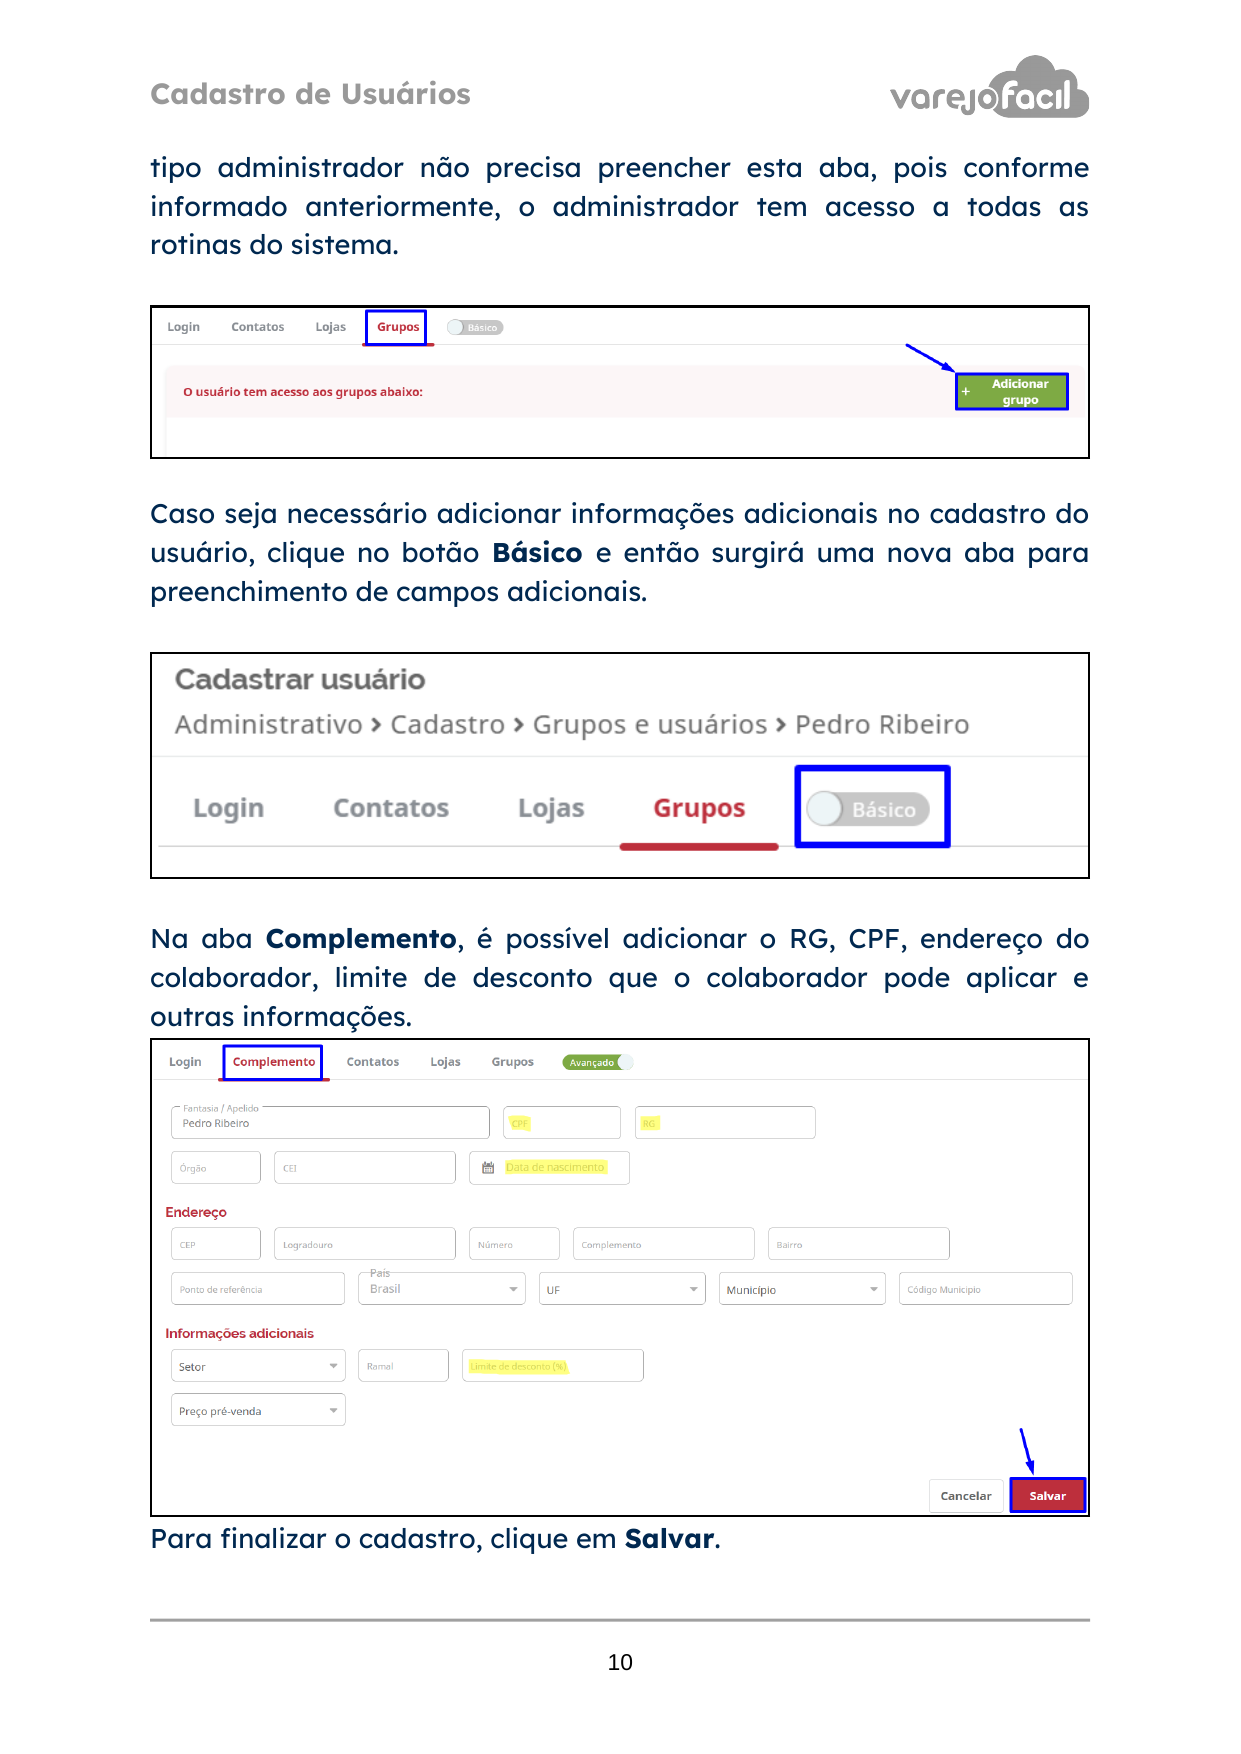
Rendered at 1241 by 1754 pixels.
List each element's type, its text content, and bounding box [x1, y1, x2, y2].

text Para finalizar o cadastro, clique em Salvar. [150, 1521, 1090, 1555]
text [150, 150, 1090, 262]
picture [152, 654, 1088, 877]
text Na aba Complemento, é possível adicionar o RG, CPF, endereço do colaborador, limite de desconto que o colaborador pode aplicar e outras informações. [150, 922, 1090, 1033]
picture [890, 55, 1090, 118]
text Caso seja necessário adicionar informações adicionais no cadastro do usuário, clique no botão Básico e então surgirá uma nova aba para preenchimento de campos adicionais. [150, 496, 1090, 608]
picture [152, 308, 1088, 457]
picture [152, 1040, 1088, 1515]
